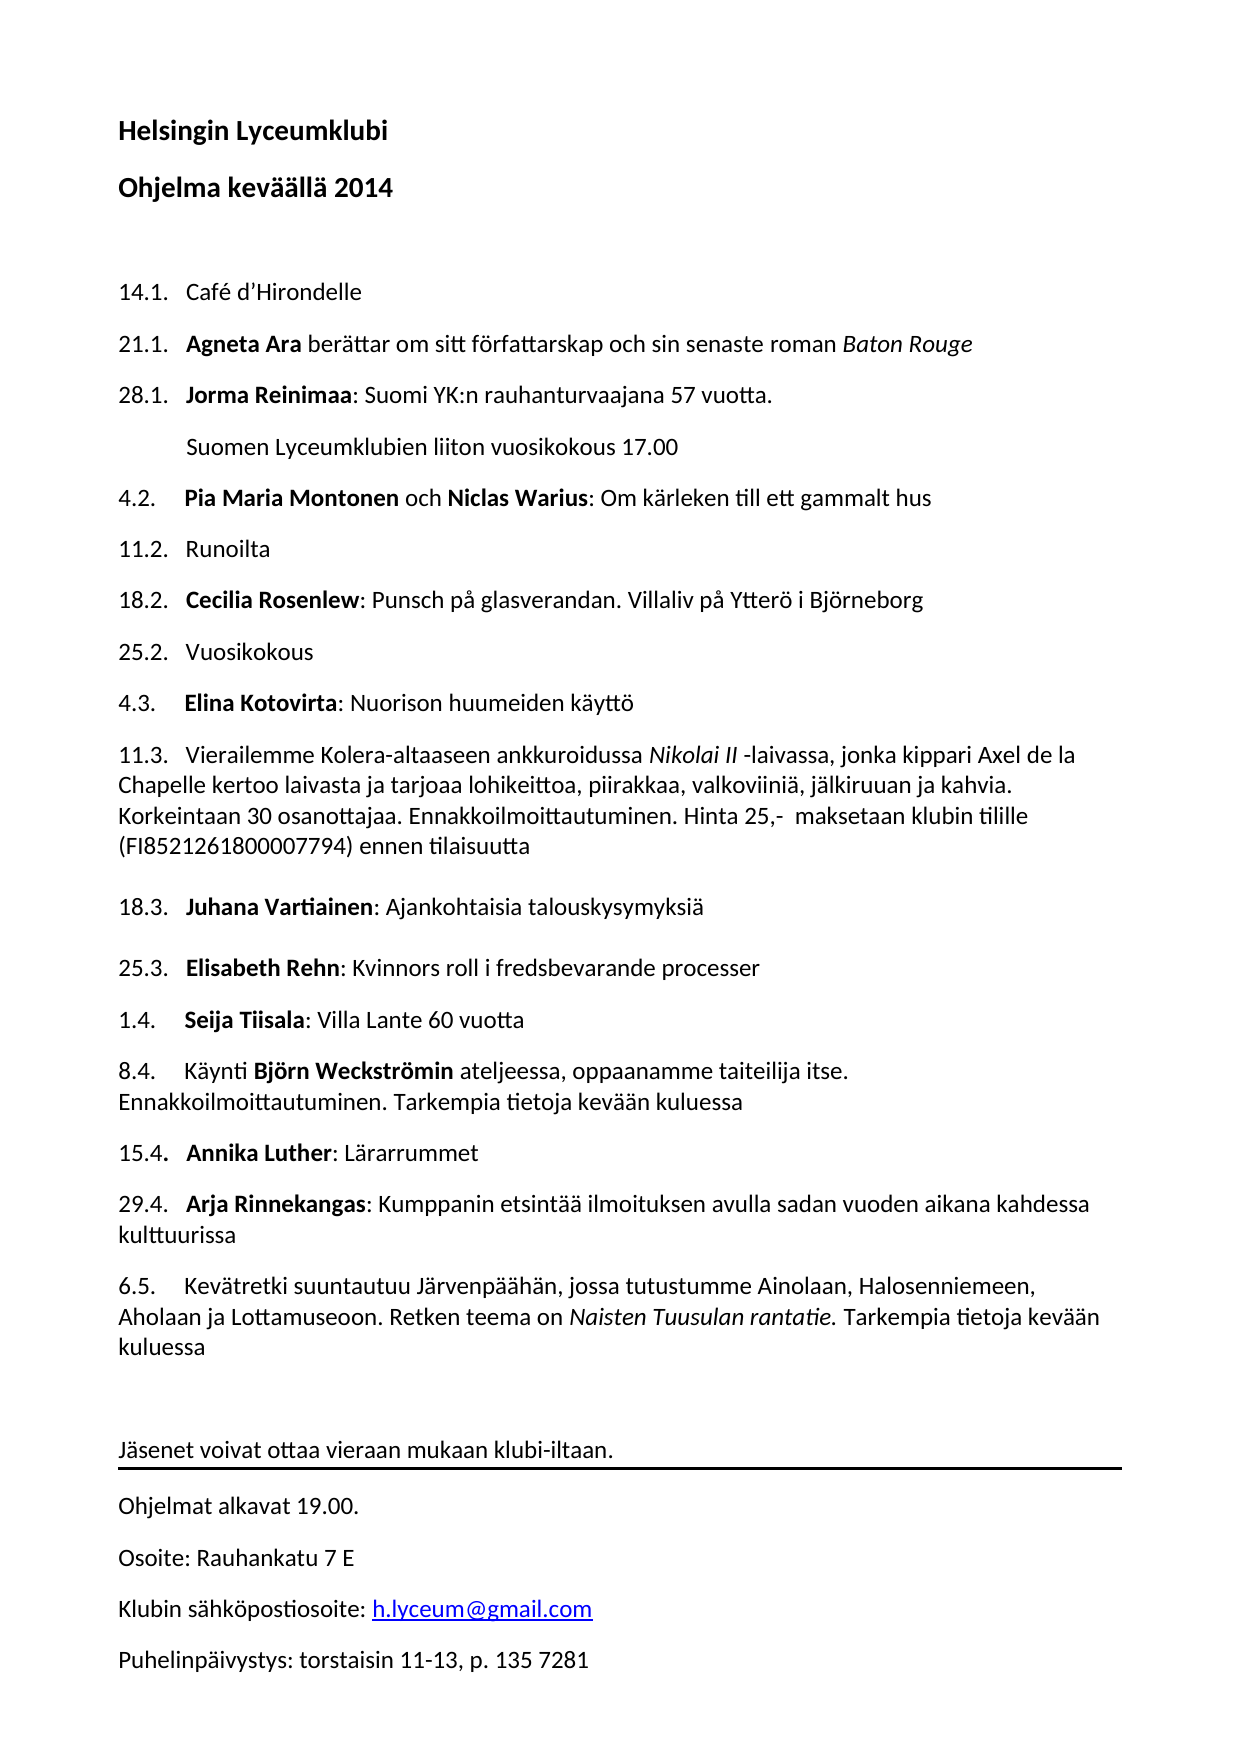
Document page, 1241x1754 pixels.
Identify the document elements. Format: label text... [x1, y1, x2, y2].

text 15.4. Annika Luther: Lärarrummet [118, 1137, 1122, 1167]
text Ohjelma keväällä 2014 [118, 169, 1122, 204]
text 25.3. Elisabeth Rehn: Kvinnors roll i fredsbevarande processer [118, 952, 1122, 983]
text Helsingin Lyceumklubi [118, 112, 1122, 148]
text Puhelinpäivystys: torstaisin 11-13, p. 135 7281 [118, 1644, 1122, 1675]
text 29.4. Arja Rinnekangas: Kumppanin etsintää ilmoituksen avulla sadan vuoden aikana kahdessa kulttuurissa [118, 1188, 1122, 1249]
text Jäsenet voivat ottaa vieraan mukaan klubi-iltaan. [118, 1434, 1122, 1467]
text 18.3. Juhana Vartiainen: Ajankohtaisia talouskysymyksiä [118, 891, 1122, 922]
text 25.2. Vuosikokous [118, 636, 1122, 667]
text 28.1. Jorma Reinimaa: Suomi YK:n rauhanturvaajana 57 vuotta. [118, 379, 1122, 410]
text 14.1. Café d’Hirondelle [118, 277, 1122, 307]
text Ohjelmat alkavat 19.00. [118, 1491, 1122, 1521]
text Klubin sähköpostiosoite: h.lyceum@gmail.com [118, 1593, 1122, 1624]
text 8.4. Käynti Björn Weckströmin ateljeessa, oppaanamme taiteilija itse. Ennakkoilmoittautuminen. Tarkempia tietoja kevään kuluessa [118, 1055, 1122, 1116]
text 21.1. Agneta Ara berättar om sitt författarskap och sin senaste roman Baton Rouge [118, 328, 1122, 358]
text 11.3. Vierailemme Kolera-altaaseen ankkuroidussa Nikolai II -laivassa, jonka kippari Axel de la Chapelle kertoo laivasta ja tarjoaa lohikeittoa, piirakkaa, valkoviiniä, jälkiruuan ja kahvia. Korkeintaan 30 osanottajaa. Ennakkoilmoittautuminen. Hinta 25,- maksetaan klubin tilille (FI8521261800007794) ennen tilaisuutta [118, 739, 1122, 861]
text 18.2. Cecilia Rosenlew: Punsch på glasverandan. Villaliv på Ytterö i Björneborg [118, 585, 1122, 615]
text Osoite: Rauhankatu 7 E [118, 1542, 1122, 1572]
text 6.5. Kevätretki suuntautuu Järvenpäähän, jossa tutustumme Ainolaan, Halosenniemeen, Aholaan ja Lottamuseoon. Retken teema on Naisten Tuusulan rantatie. Tarkempia tietoja kevään kuluessa [118, 1270, 1122, 1362]
text 11.2. Runoilta [118, 533, 1122, 564]
text 4.3. Elina Kotovirta: Nuorison huumeiden käyttö [118, 687, 1122, 718]
text Suomen Lyceumklubien liiton vuosikokous 17.00 [118, 431, 1122, 461]
text 1.4. Seija Tiisala: Villa Lante 60 vuotta [118, 1004, 1122, 1034]
text 4.2. Pia Maria Montonen och Niclas Warius: Om kärleken till ett gammalt hus [118, 482, 1122, 512]
